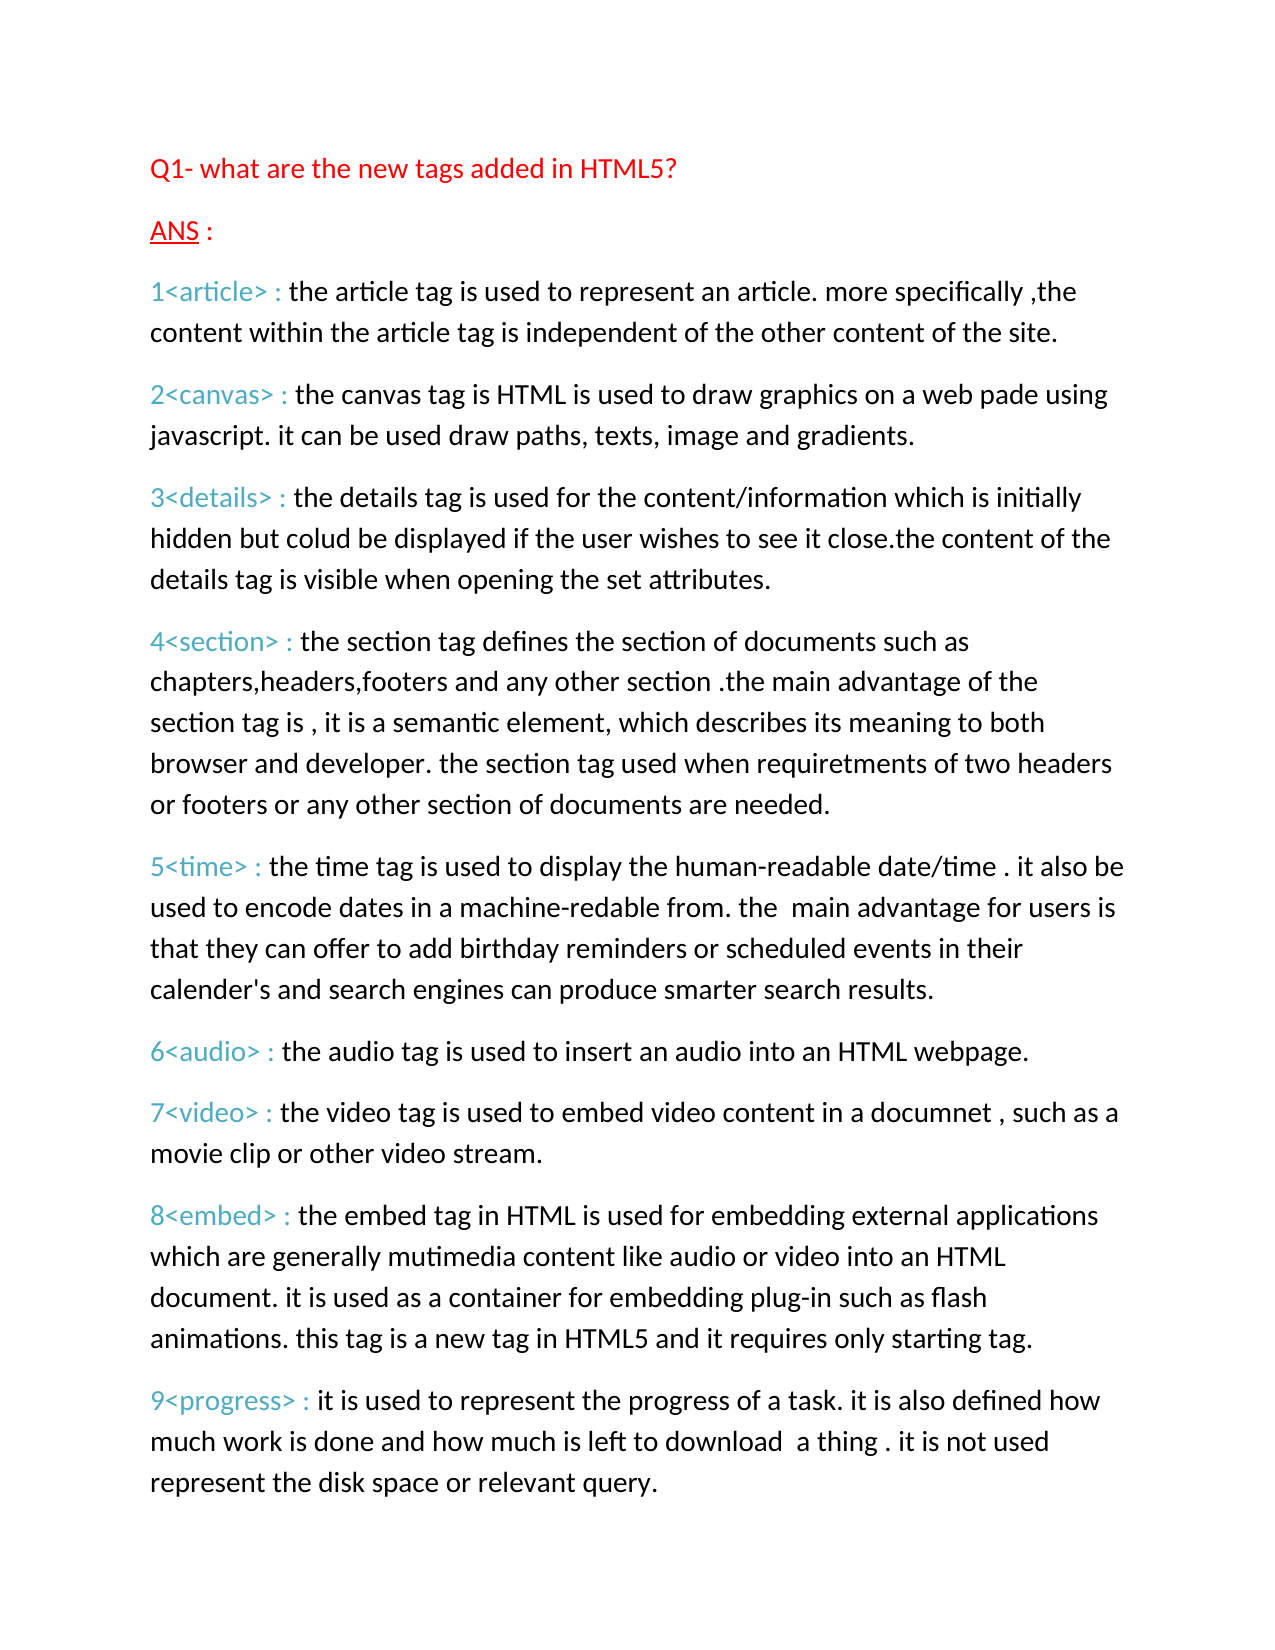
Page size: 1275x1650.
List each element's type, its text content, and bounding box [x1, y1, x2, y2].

text 8<embed> : the embed tag in HTML is used for embedding external applications which are generally mutimedia content like audio or video into an HTML document. it is used as a container for embedding plug-in such as flash animations. this tag is a new tag in HTML5 and it requires only starting tag. [150, 1197, 1125, 1356]
text 6<audio> : the audio tag is used to insert an audio into an HTML webpage. [150, 1033, 1125, 1068]
text 3<details> : the details tag is used for the content/information which is initially hidden but colud be displayed if the user wishes to see it close.the content of the details tag is visible when opening the set attributes. [150, 479, 1125, 596]
text 1<article> : the article tag is used to represent an article. more specifically ,the content within the article tag is independent of the other content of the site. [150, 273, 1125, 350]
text Q1- what are the new tags added in HTML5? [150, 150, 1125, 186]
text 4<section> : the section tag defines the section of documents such as chapters,headers,footers and any other section .the main advantage of the section tag is , it is a semantic element, which describes its meaning to both browser and developer. the section tag used when requiretments of two headers or footers or any other section of documents are needed. [150, 623, 1125, 822]
text 2<canvas> : the canvas tag is HTML is used to draw graphics on a web pade using javascript. it can be used draw paths, texts, image and gradients. [150, 376, 1125, 453]
text 5<time> : the time tag is used to display the human-readable date/time . it also be used to encode dates in a machine-redable from. the main advantage for users is that they can offer to add birthday reminders or scheduled events in their calender's and search engines can produce smarter search results. [150, 848, 1125, 1007]
text ANS : [150, 212, 1125, 247]
text 7<video> : the video tag is used to embed video content in a documnet , such as a movie clip or other video stream. [150, 1094, 1125, 1171]
text 9<progress> : it is used to represent the progress of a task. it is also defined how much work is done and how much is left to download a thing . it is not used represent the disk space or relevant query. [150, 1382, 1125, 1499]
